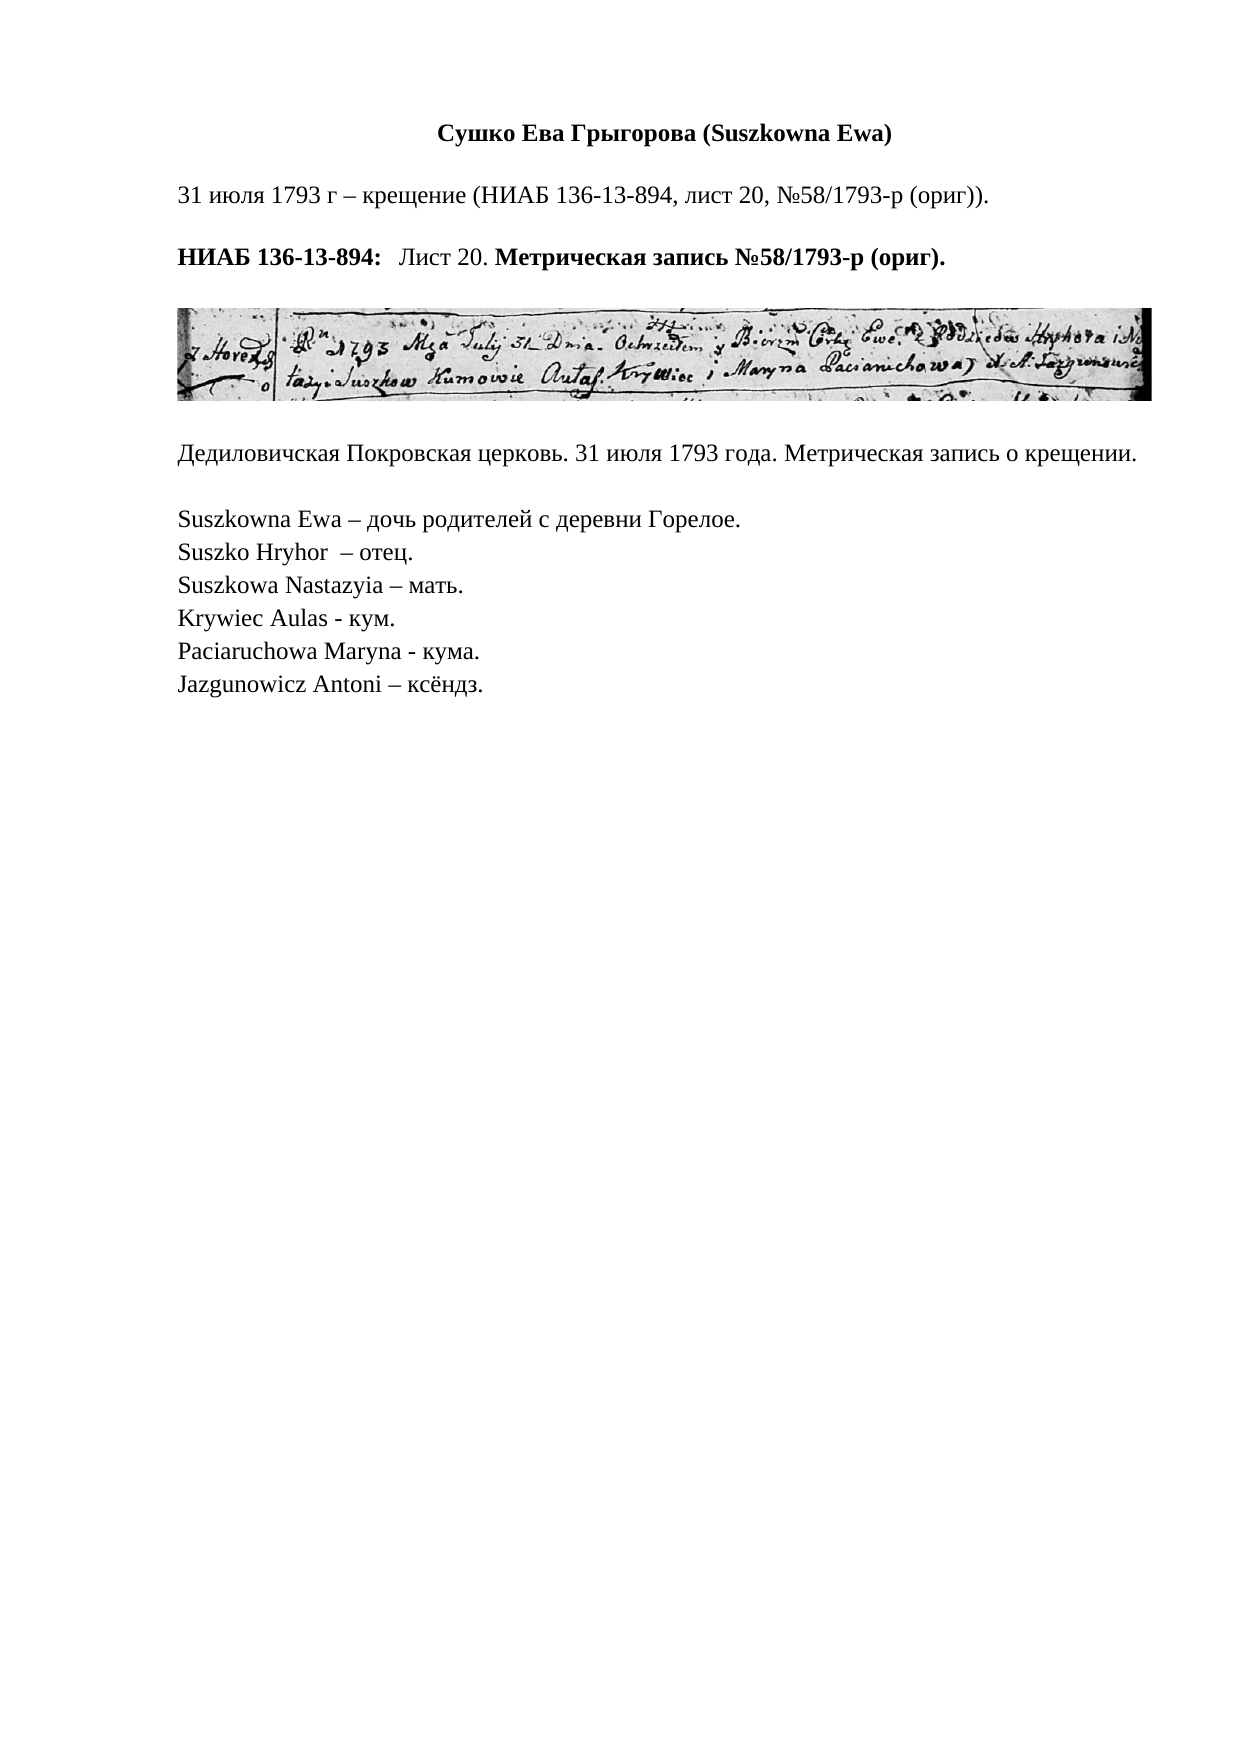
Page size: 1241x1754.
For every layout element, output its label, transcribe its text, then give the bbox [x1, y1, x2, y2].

picture [177, 308, 1152, 401]
text Suszkowna Ewa – дочь родителей с деревни Горелое. [177, 504, 1152, 533]
text Дедиловичская Покровская церковь. 31 июля 1793 года. Метрическая запись о крещении. [177, 438, 1152, 467]
text 31 июля 1793 г – крещение (НИАБ 136-13-894, лист 20, №58/1793-р (ориг)). [177, 180, 1152, 209]
text Сушко Ева Грыгорова (Suszkowna Ewa) [177, 118, 1152, 147]
text Paciaruchowa Maryna - кума. [177, 636, 1152, 665]
text НИАБ 136-13-894: Лист 20. Метрическая запись №58/1793-р (ориг). [177, 242, 1152, 271]
text Jazgunowicz Antoni – ксёндз. [177, 669, 1152, 698]
text Suszko Hryhor – отец. [177, 537, 1152, 566]
text Suszkowa Nastazyia – мать. [177, 570, 1152, 599]
text Krywiec Aulas - кум. [177, 603, 1152, 632]
